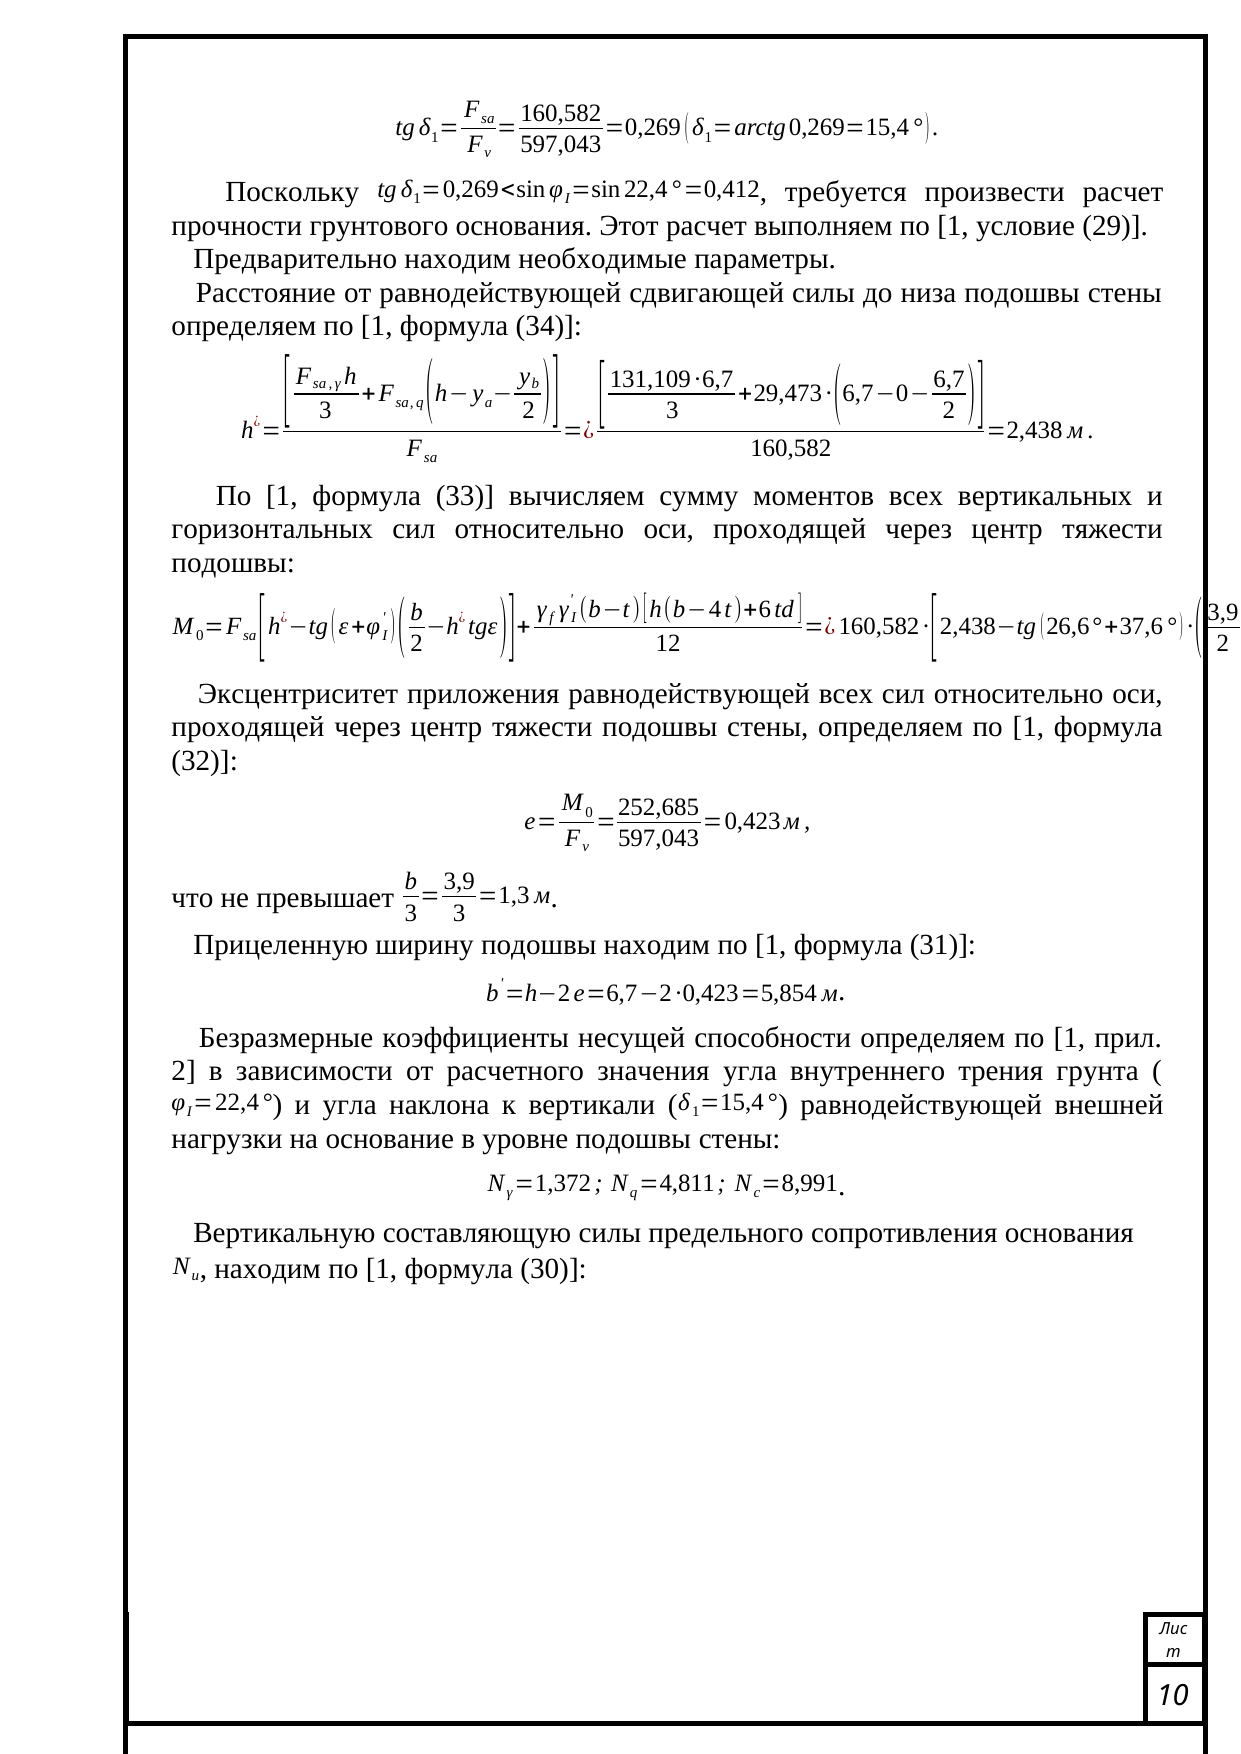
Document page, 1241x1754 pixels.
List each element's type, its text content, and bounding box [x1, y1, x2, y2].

text Предварительно находим необходимые параметры. [171, 241, 1163, 275]
text Вертикальную составляющую силы предельного сопротивления основания , находим по [1, формула (30)]: [171, 1215, 1163, 1286]
text Поскольку , требуется произвести расчет прочности грунтового основания. Этот расчет выполняем по [1, условие (29)]. [171, 174, 1163, 241]
text . [171, 1168, 1163, 1202]
text Эксцентриситет приложения равнодействующей всех сил относительно оси, проходящей через центр тяжести подошвы стены, определяем по [1, формула (32)]: [171, 676, 1163, 776]
text Прицеленную ширину подошвы находим по [1, формула (31)]: [171, 927, 1163, 960]
text Расстояние от равнодействующей сдвигающей силы до низа подошвы стены определяем по [1, формула (34)]: [171, 275, 1163, 342]
text Безразмерные коэффициенты несущей способности определяем по [1, прил. 2] в зависимости от расчетного значения угла внутреннего трения грунта () и угла наклона к вертикали () равнодействующей внешней нагрузки на основание в уровне подошвы стены: [171, 1020, 1163, 1155]
text что не превышает . [171, 868, 1163, 927]
text . [171, 973, 1163, 1007]
text По [1, формула (33)] вычисляем сумму моментов всех вертикальных и горизонтальных сил относительно оси, проходящей через центр тяжести подошвы: [171, 478, 1163, 578]
